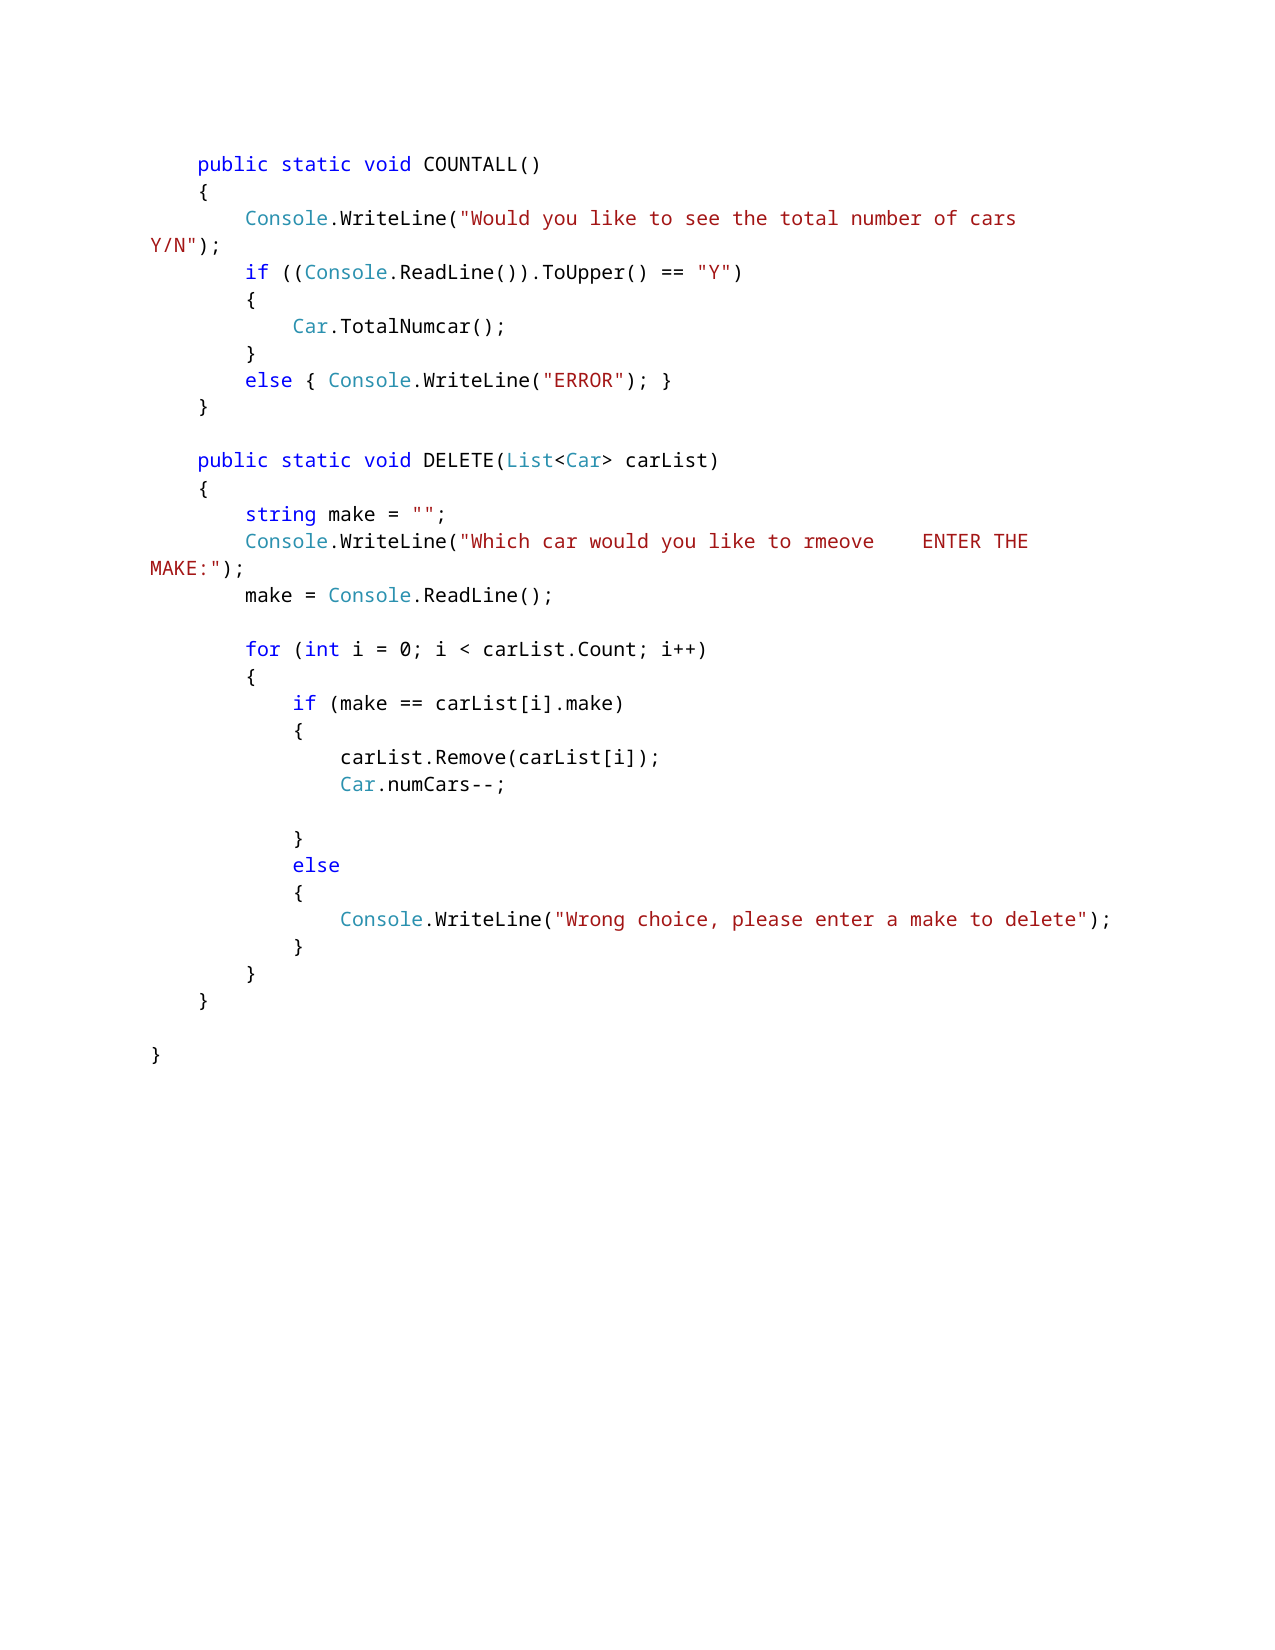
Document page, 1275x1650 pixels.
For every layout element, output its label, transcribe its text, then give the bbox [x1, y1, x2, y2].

text Console.WriteLine("Would you like to see the total number of cars Y/N"); [150, 204, 1125, 258]
text { [150, 878, 1125, 905]
text public static void DELETE(List<Car> carList) [150, 447, 1125, 474]
text public static void COUNTALL() [150, 150, 1125, 177]
text } [150, 393, 1125, 420]
text } [150, 986, 1125, 1013]
text Car.numCars--; [150, 771, 1125, 797]
text } [150, 932, 1125, 959]
text { [150, 285, 1125, 312]
text else { Console.WriteLine("ERROR"); } [150, 366, 1125, 393]
text } [150, 824, 1125, 851]
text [150, 258, 1125, 285]
text for (int i = 0; i < carList.Count; i++) [150, 636, 1125, 663]
text Car.TotalNumcar(); [150, 312, 1125, 339]
text else [150, 851, 1125, 878]
text { [150, 474, 1125, 501]
text { [150, 717, 1125, 743]
text make = Console.ReadLine(); [150, 582, 1125, 609]
text } [150, 959, 1125, 986]
text Console.WriteLine("Which car would you like to rmeove ENTER THE MAKE:"); [150, 528, 1125, 582]
text Console.WriteLine("Wrong choice, please enter a make to delete"); [150, 905, 1125, 932]
text { [150, 177, 1125, 204]
text } [150, 1040, 1125, 1067]
text if (make == carList[i].make) [150, 689, 1125, 717]
text carList.Remove(carList[i]); [150, 743, 1125, 771]
text { [150, 663, 1125, 689]
text } [150, 339, 1125, 366]
text string make = ""; [150, 501, 1125, 528]
